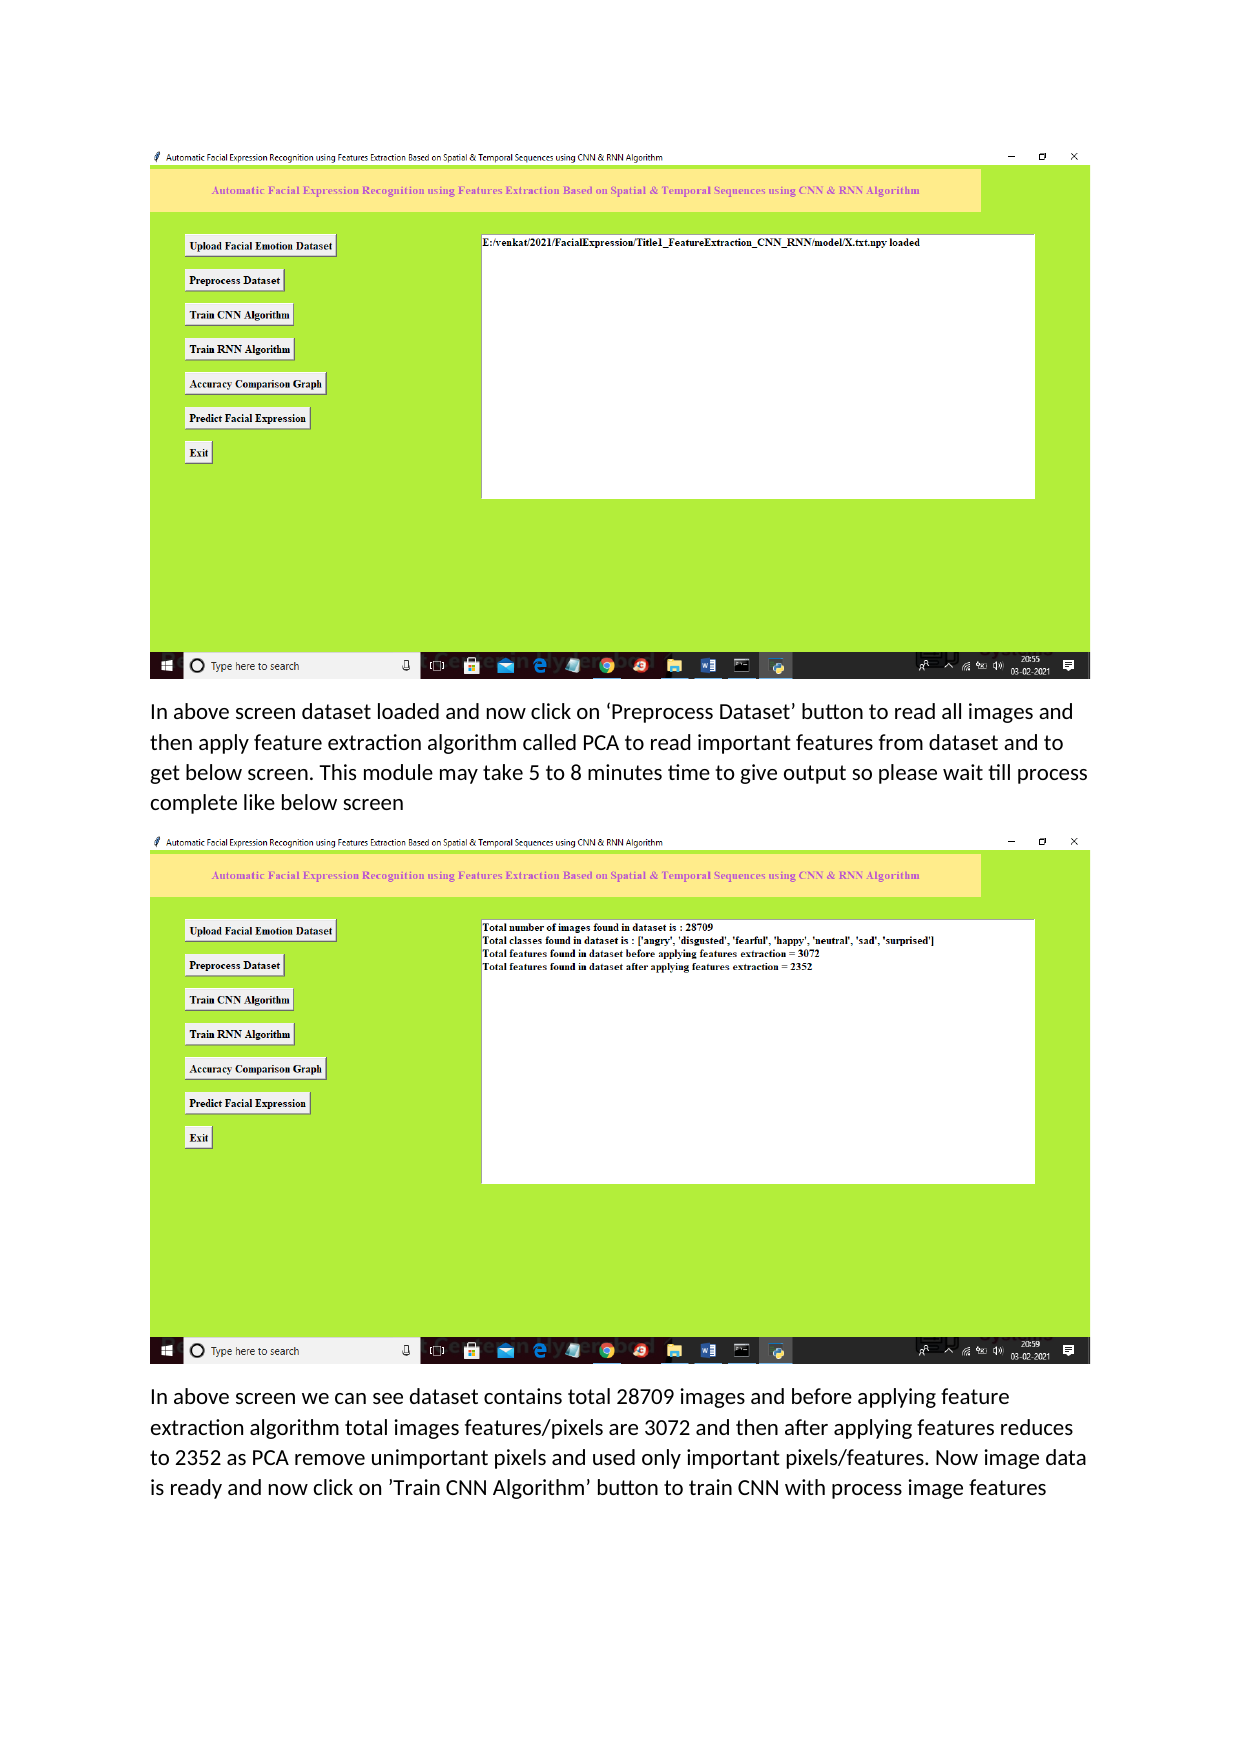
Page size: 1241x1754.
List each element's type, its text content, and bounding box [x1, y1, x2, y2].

text In above screen dataset loaded and now click on ‘Preprocess Dataset’ button to read all images and then apply feature extraction algorithm called PCA to read important features from dataset and to get below screen. This module may take 5 to 8 minutes time to give output so please wait till process complete like below screen [150, 697, 1090, 816]
picture [150, 150, 1091, 679]
picture [150, 835, 1091, 1364]
text In above screen we can see dataset contains total 28709 images and before applying feature extraction algorithm total images features/pixels are 3072 and then after applying features reduces to 2352 as PCA remove unimportant pixels and used only important pixels/features. Now image data is ready and now click on ’Train CNN Algorithm’ button to train CNN with process image features [150, 1382, 1090, 1501]
